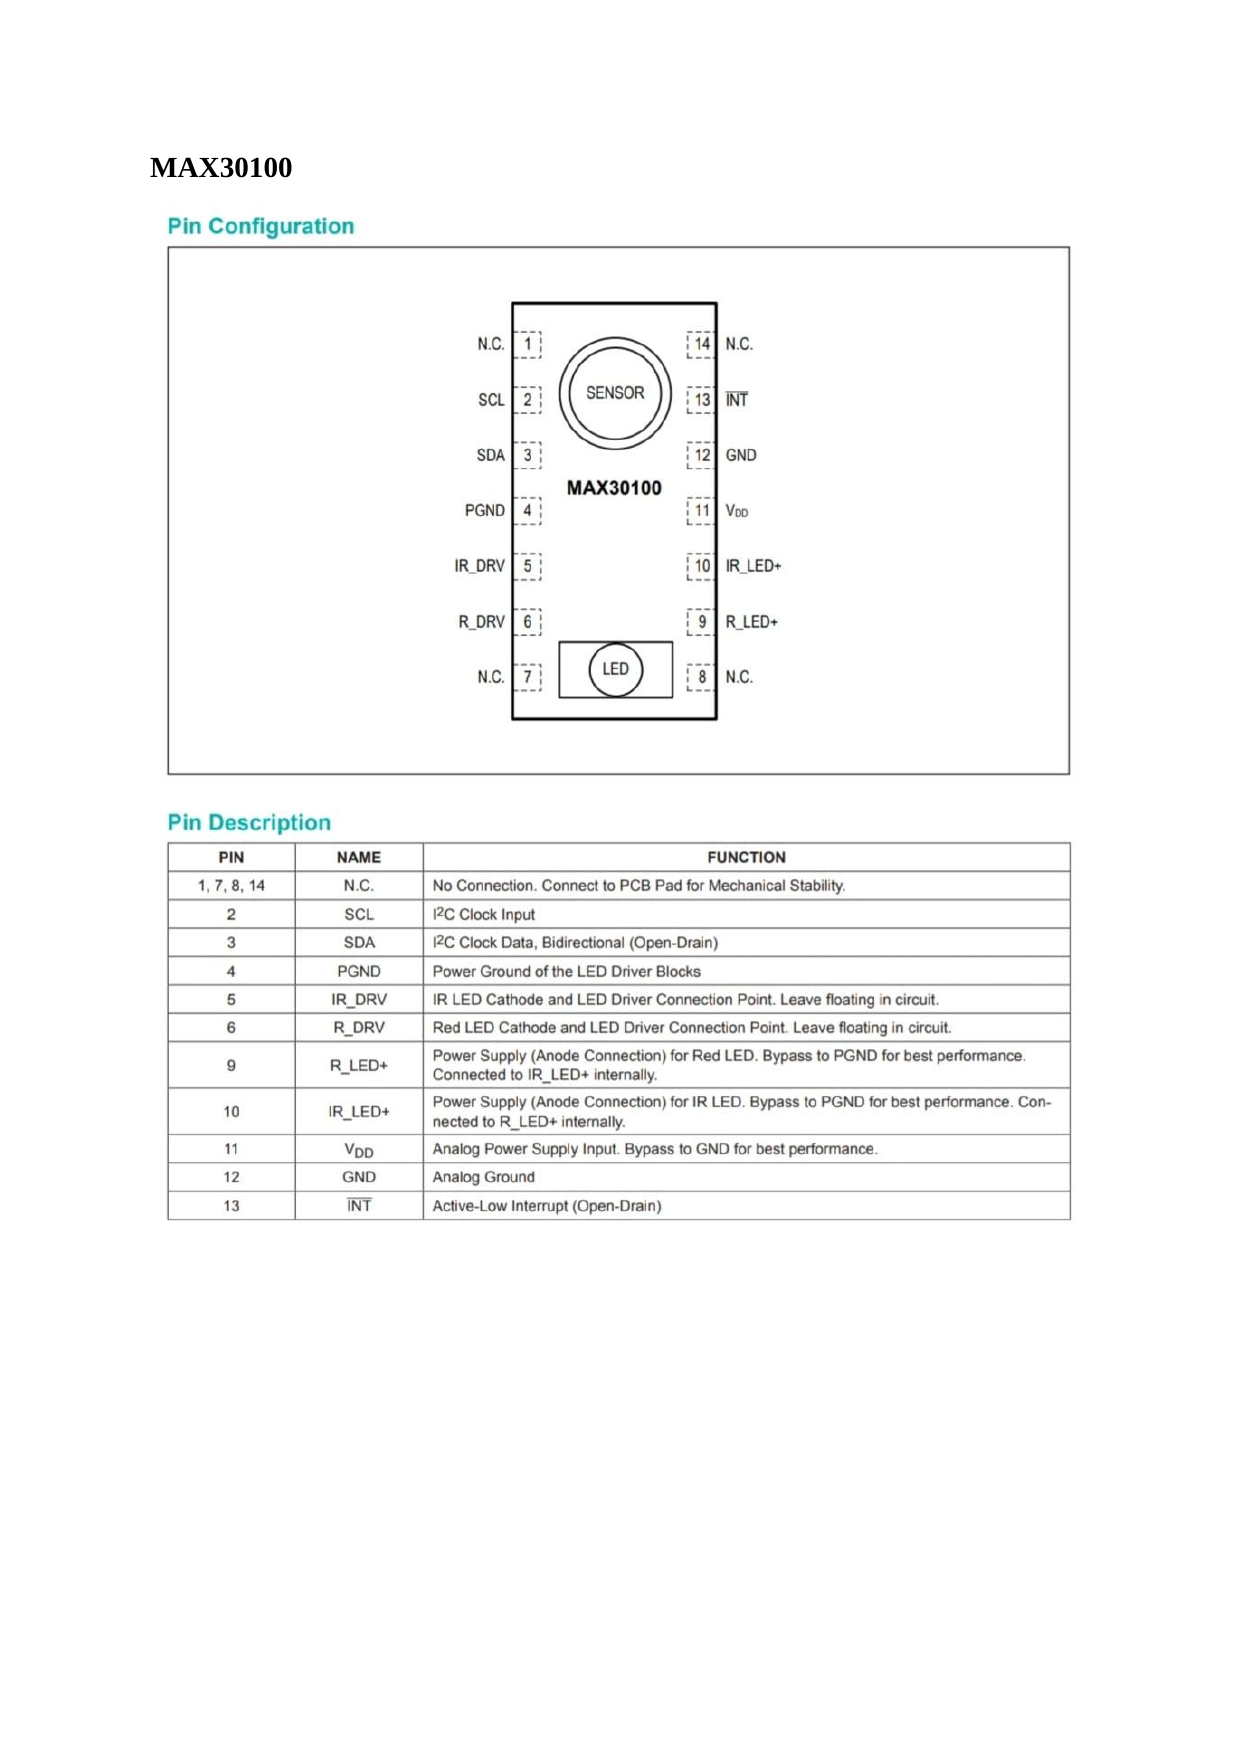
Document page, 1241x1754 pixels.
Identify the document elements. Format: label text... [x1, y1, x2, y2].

text MAX30100 [150, 150, 1090, 183]
picture [150, 202, 1091, 1239]
